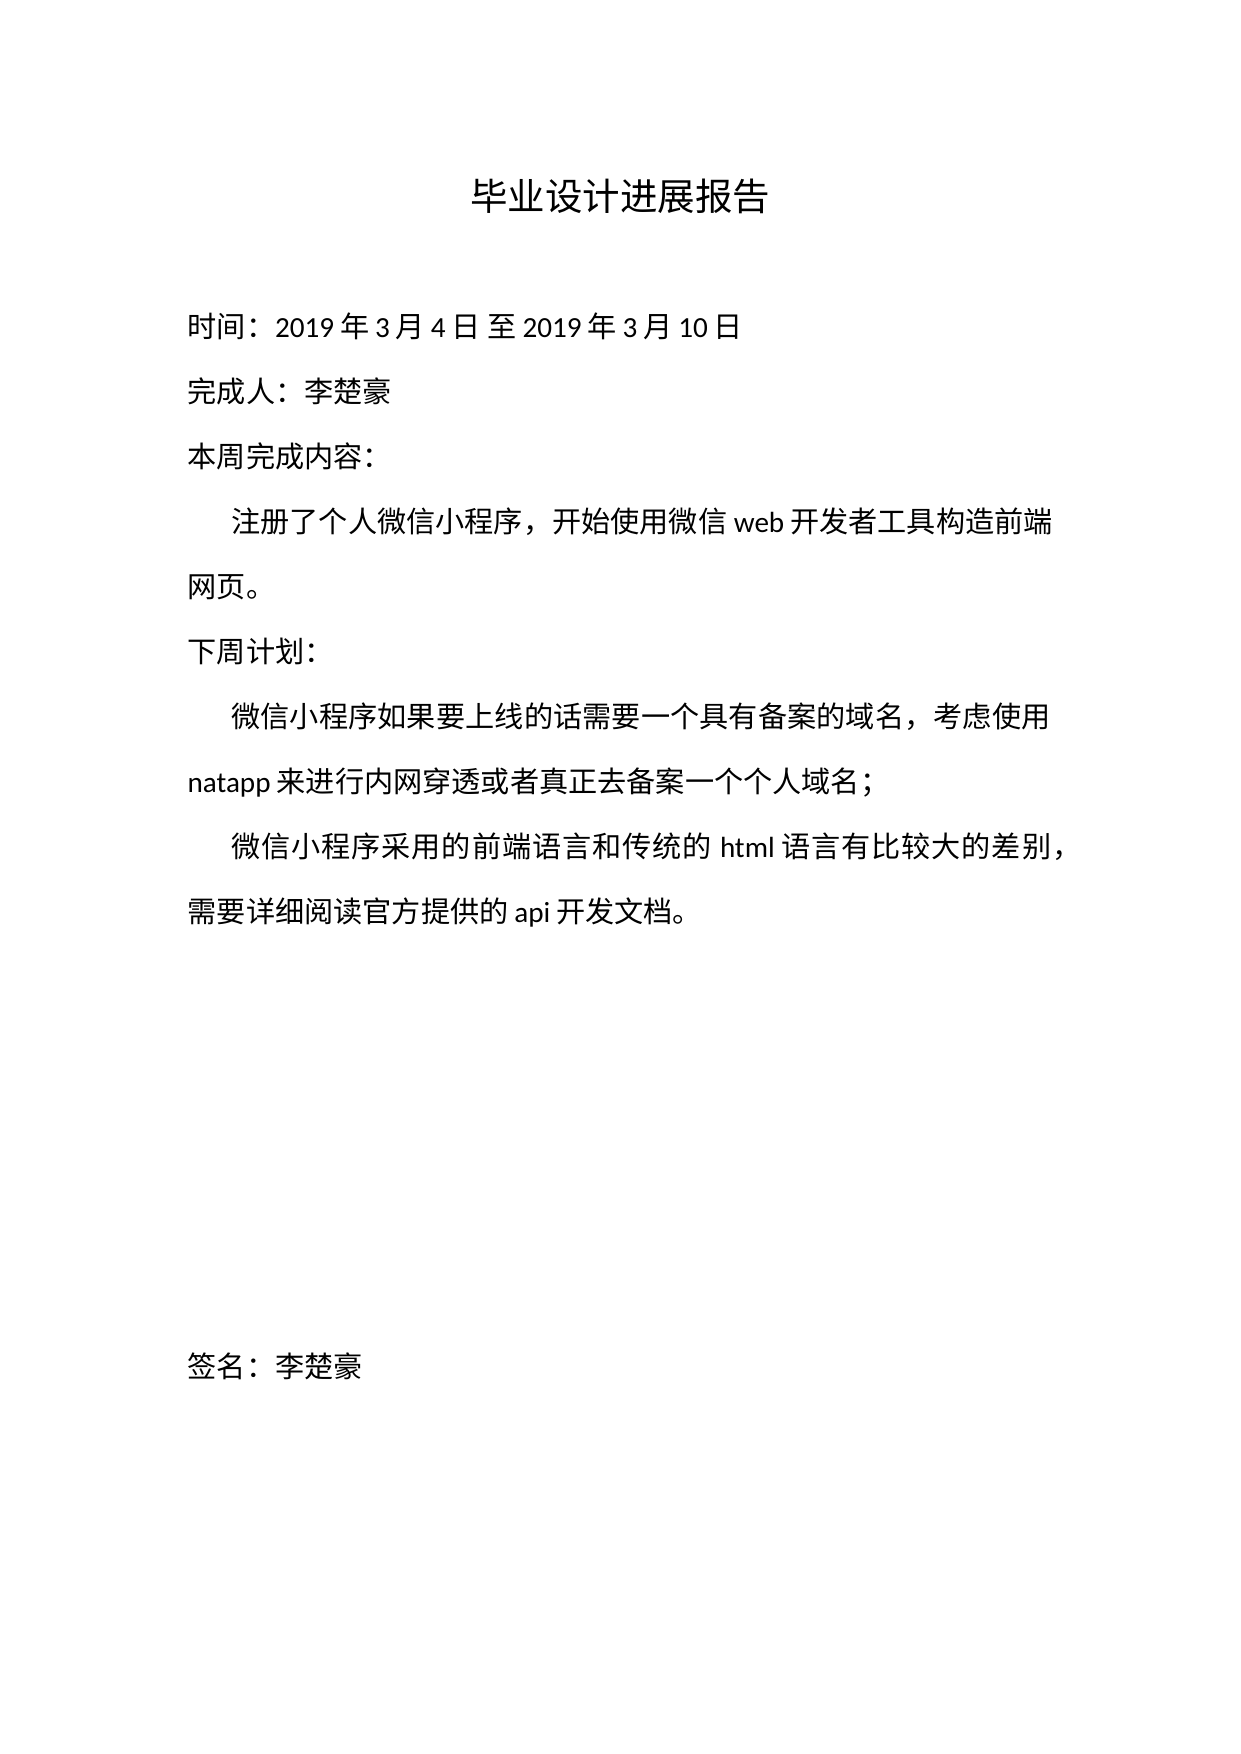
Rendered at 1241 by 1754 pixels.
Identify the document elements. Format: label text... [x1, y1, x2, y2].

text 时间：2019年3月4日 至 2019年3月10日 [187, 292, 1053, 357]
text 本周完成内容： [187, 422, 1053, 487]
text 微信小程序如果要上线的话需要一个具有备案的域名，考虑使用natapp来进行内网穿透或者真正去备案一个个人域名； [187, 682, 1053, 812]
text 下周计划： [187, 617, 1053, 682]
text 签名：李楚豪 [187, 1332, 1053, 1397]
text 完成人：李楚豪 [187, 357, 1053, 422]
text 毕业设计进展报告 [187, 162, 1053, 227]
text 注册了个人微信小程序，开始使用微信web开发者工具构造前端网页。 [187, 487, 1053, 617]
text 微信小程序采用的前端语言和传统的html语言有比较大的差别，需要详细阅读官方提供的api开发文档。 [187, 812, 1053, 942]
